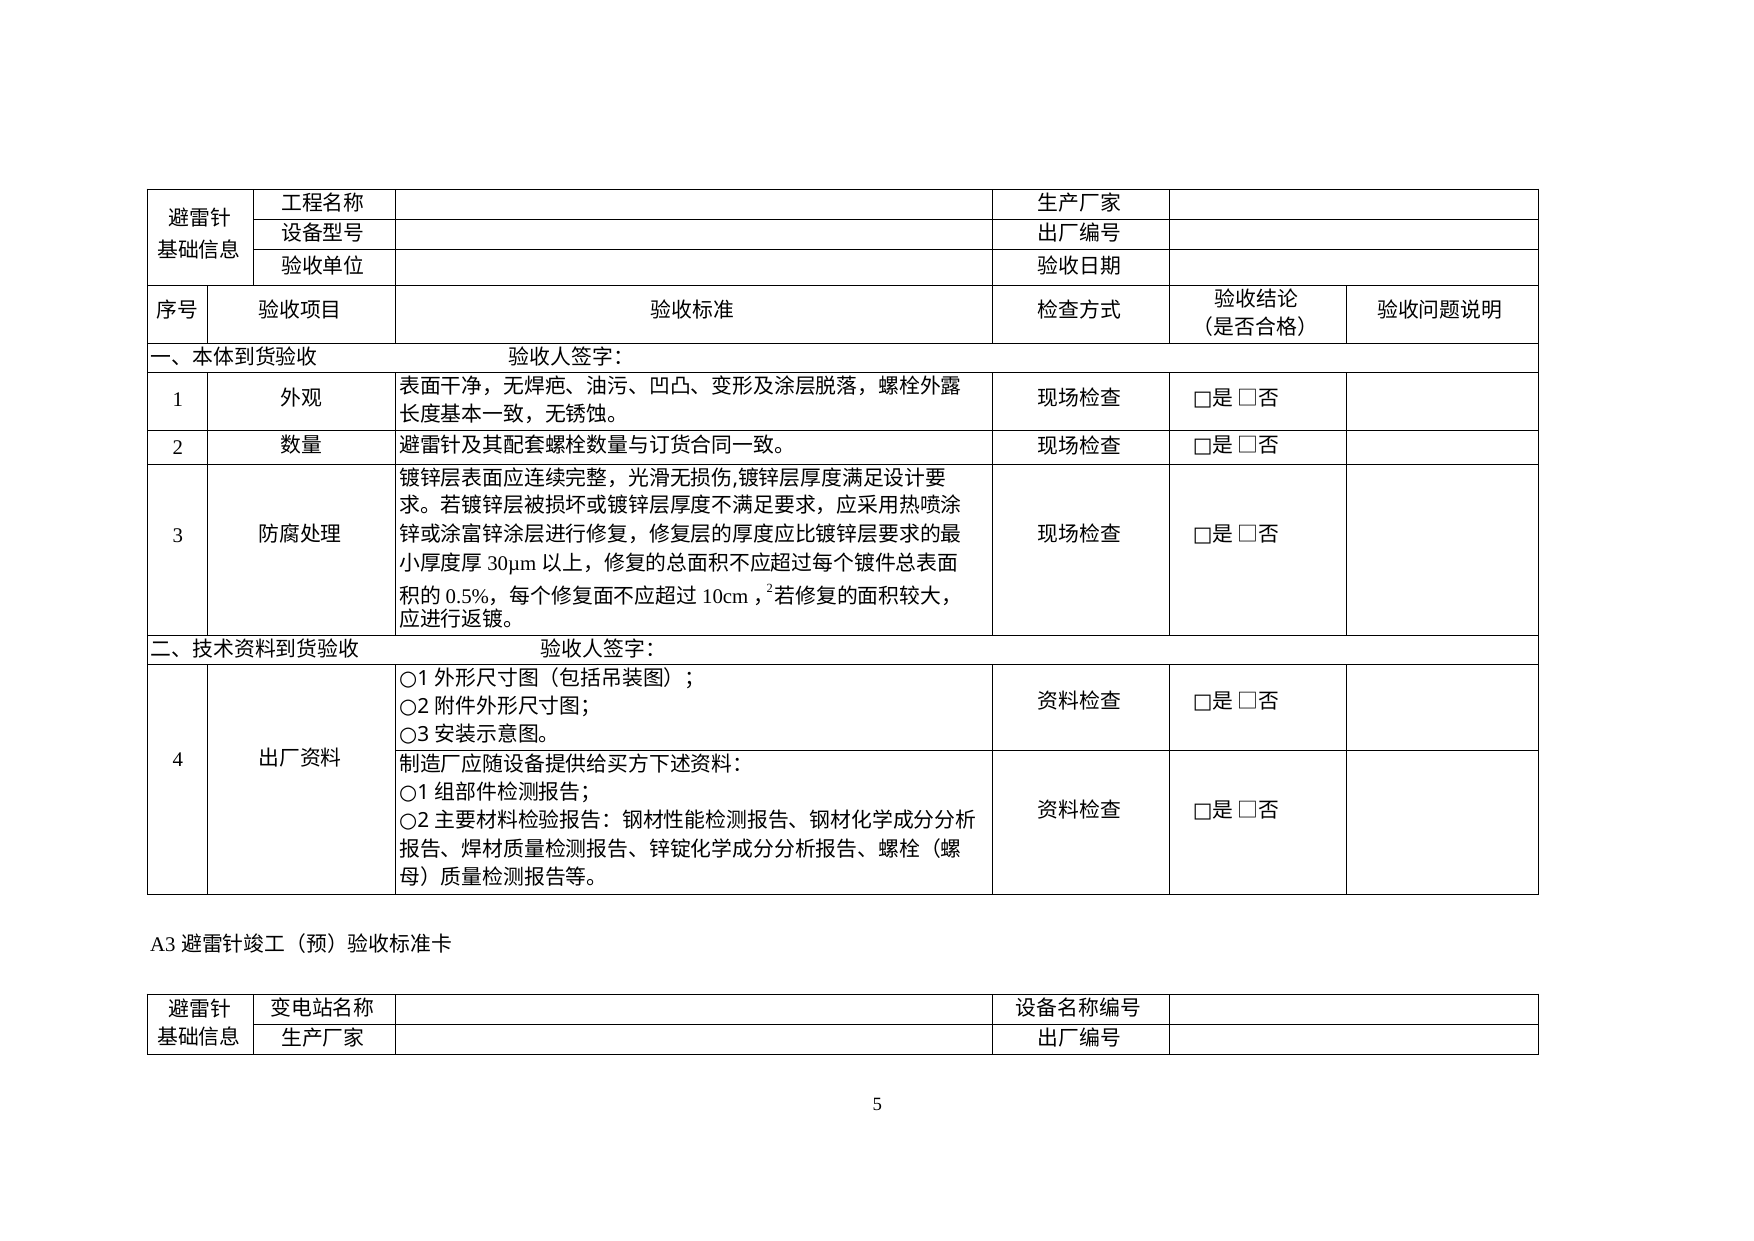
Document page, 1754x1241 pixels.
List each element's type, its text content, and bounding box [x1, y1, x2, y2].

text 5 [872, 1094, 1754, 1115]
text A3 避雷针竣工（预）验收标准卡 [150, 932, 1754, 956]
